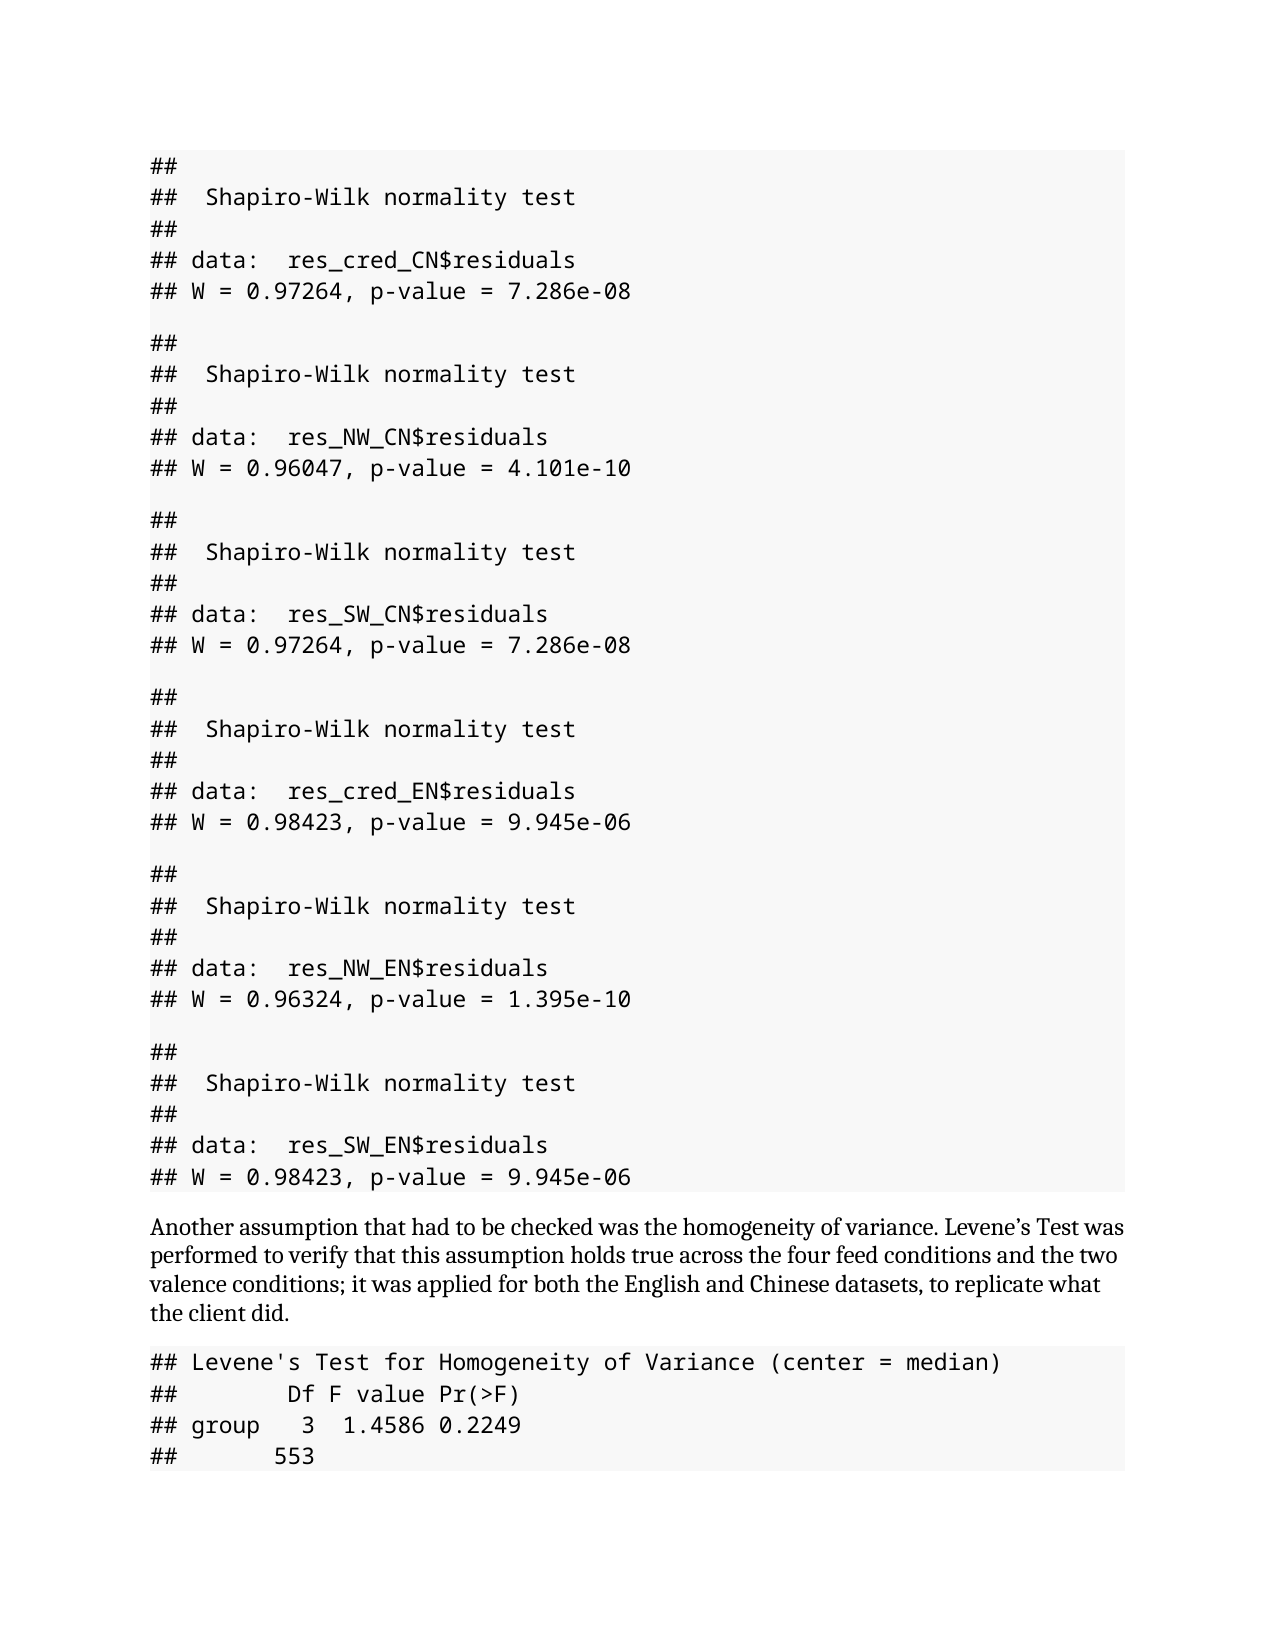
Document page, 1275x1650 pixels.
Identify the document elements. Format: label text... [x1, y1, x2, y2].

text ## ## Shapiro-Wilk normality test ## ## data: res_SW_CN$residuals ## W = 0.97264, p-value = 7.286e-08 [150, 504, 1125, 660]
text ## ## Shapiro-Wilk normality test ## ## data: res_cred_EN$residuals ## W = 0.98423, p-value = 9.945e-06 [150, 681, 1125, 837]
text Another assumption that had to be checked was the homogeneity of variance. Levene’s Test was performed to verify that this assumption holds true across the four feed conditions and the two valence conditions; it was applied for both the English and Chinese datasets, to replicate what the client did. [150, 1212, 1125, 1327]
text ## ## Shapiro-Wilk normality test ## ## data: res_NW_EN$residuals ## W = 0.96324, p-value = 1.395e-10 [150, 858, 1125, 1014]
text ## ## Shapiro-Wilk normality test ## ## data: res_SW_EN$residuals ## W = 0.98423, p-value = 9.945e-06 [150, 1035, 1125, 1192]
text ## ## Shapiro-Wilk normality test ## ## data: res_cred_CN$residuals ## W = 0.97264, p-value = 7.286e-08 [150, 150, 1125, 306]
text ## ## Shapiro-Wilk normality test ## ## data: res_NW_CN$residuals ## W = 0.96047, p-value = 4.101e-10 [150, 327, 1125, 483]
text ## Levene's Test for Homogeneity of Variance (center = median) ## Df F value Pr(>F) ## group 3 1.4586 0.2249 ## 553 [150, 1346, 1125, 1471]
